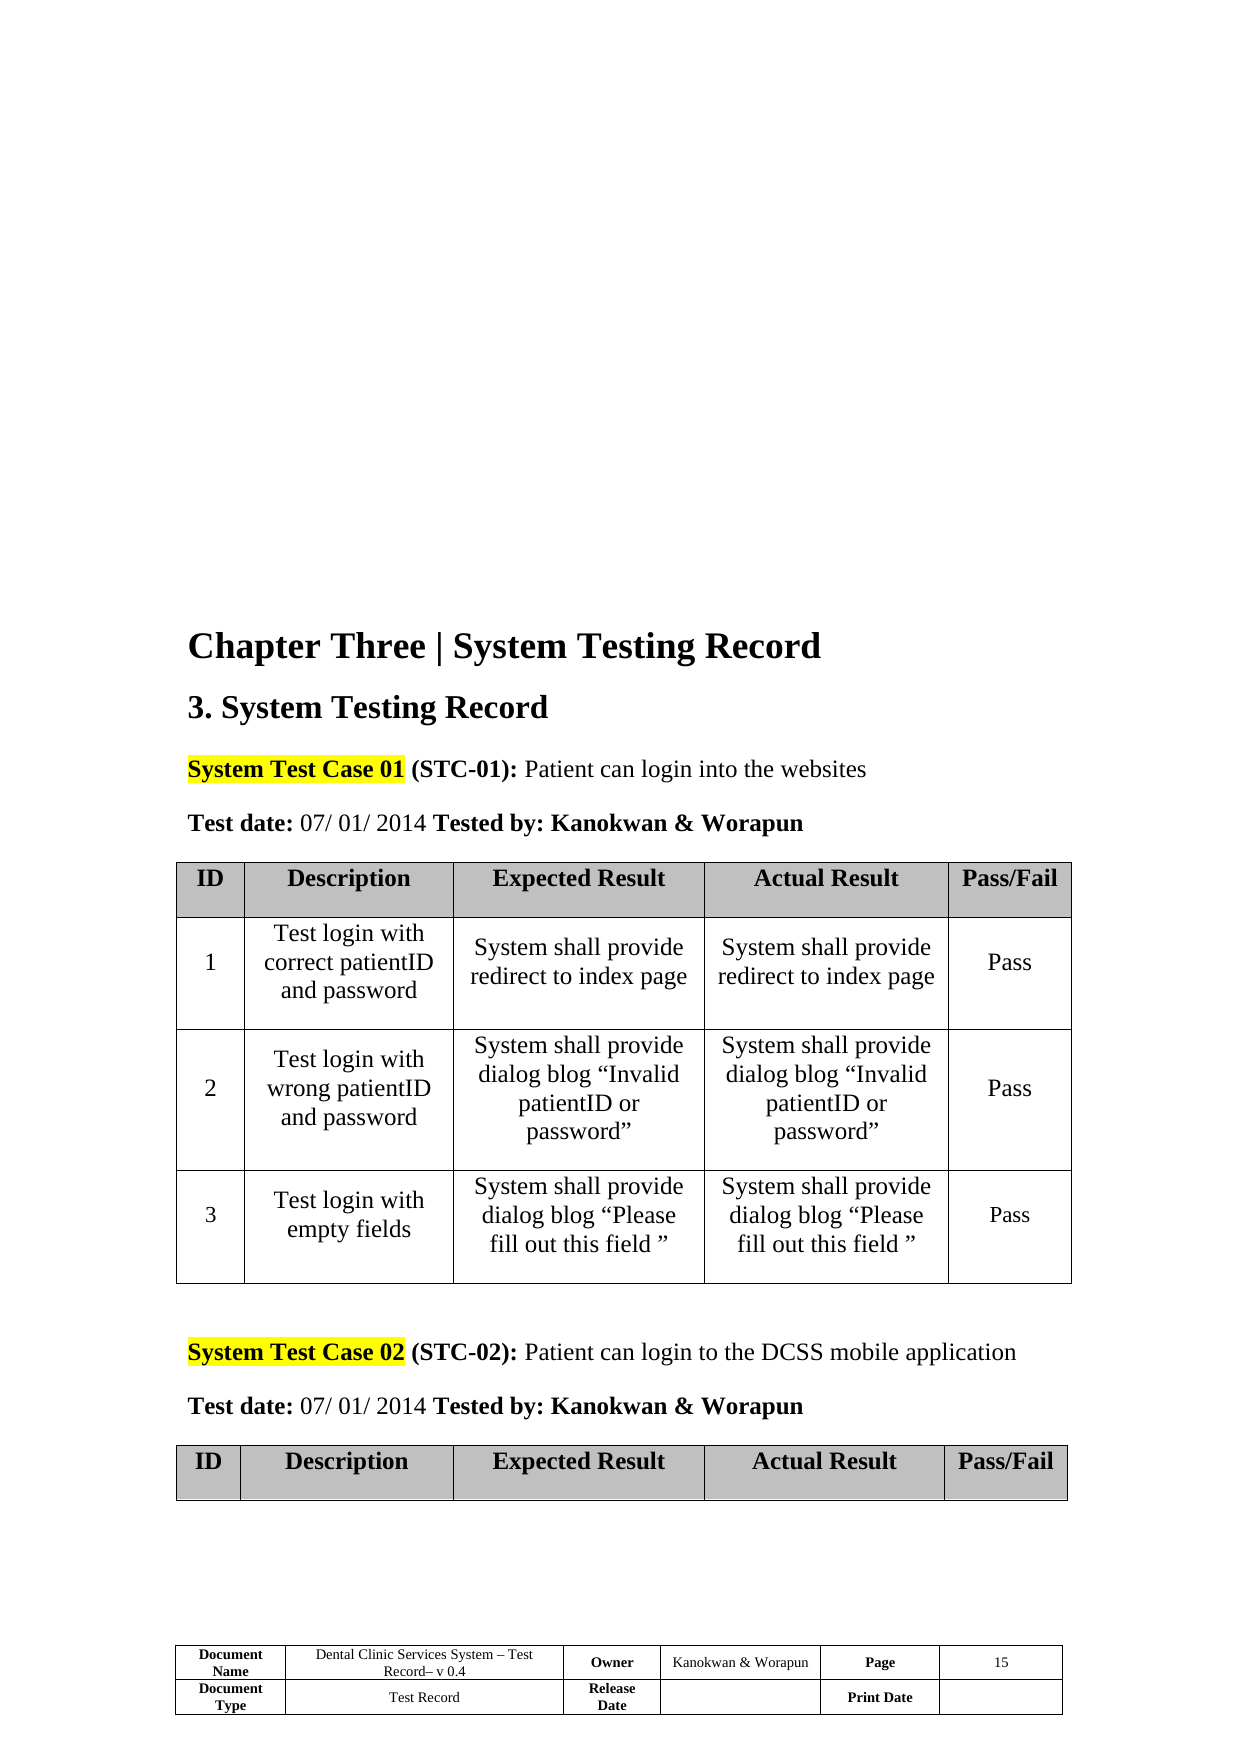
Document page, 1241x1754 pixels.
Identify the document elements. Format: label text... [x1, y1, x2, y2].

text Test date: 07/ 01/ 2014 Tested by: Kanokwan & Worapun [187, 1391, 1053, 1420]
table_cell System shall provide redirect to index page [454, 918, 704, 1029]
table_header ID [177, 1446, 240, 1499]
text System Test Case 01 (STC-01): Patient can login into the websites [187, 754, 1053, 783]
table_cell System shall provide dialog blog “Please fill out this field ” [454, 1171, 704, 1282]
table_header Pass/Fail [945, 1446, 1067, 1499]
table_header Expected Result [454, 863, 704, 917]
table_header Description [245, 863, 453, 917]
table_header Pass/Fail [949, 863, 1071, 917]
table_cell Pass [949, 1171, 1071, 1282]
table_cell Test login with correct patientID and password [245, 918, 453, 1029]
table_cell Test login with wrong patientID and password [245, 1030, 453, 1170]
table_cell System shall provide dialog blog “Please fill out this field ” [705, 1171, 948, 1282]
table_cell Pass [949, 918, 1071, 1029]
table_cell System shall provide dialog blog “Invalid patientID or password” [454, 1030, 704, 1170]
subtitle 3. System Testing Record [187, 687, 1053, 726]
text System Test Case 02 (STC-02): Patient can login to the DCSS mobile application [405, 1337, 1053, 1366]
table_cell 3 [177, 1171, 244, 1282]
table_header Actual Result [705, 863, 948, 917]
table_cell 1 [177, 918, 244, 1029]
table_cell System shall provide dialog blog “Invalid patientID or password” [705, 1030, 948, 1170]
table_header Expected Result [454, 1446, 704, 1499]
table_header Actual Result [705, 1446, 944, 1499]
table_header Description [241, 1446, 453, 1499]
table_cell Test login with empty fields [245, 1171, 453, 1282]
table_cell 2 [177, 1030, 244, 1170]
table_cell System shall provide redirect to index page [705, 918, 948, 1029]
table_header ID [177, 863, 244, 917]
text Test date: 07/ 01/ 2014 Tested by: Kanokwan & Worapun [187, 808, 1053, 837]
table_cell Pass [949, 1030, 1071, 1170]
subtitle Chapter Three | System Testing Record [187, 623, 1053, 667]
